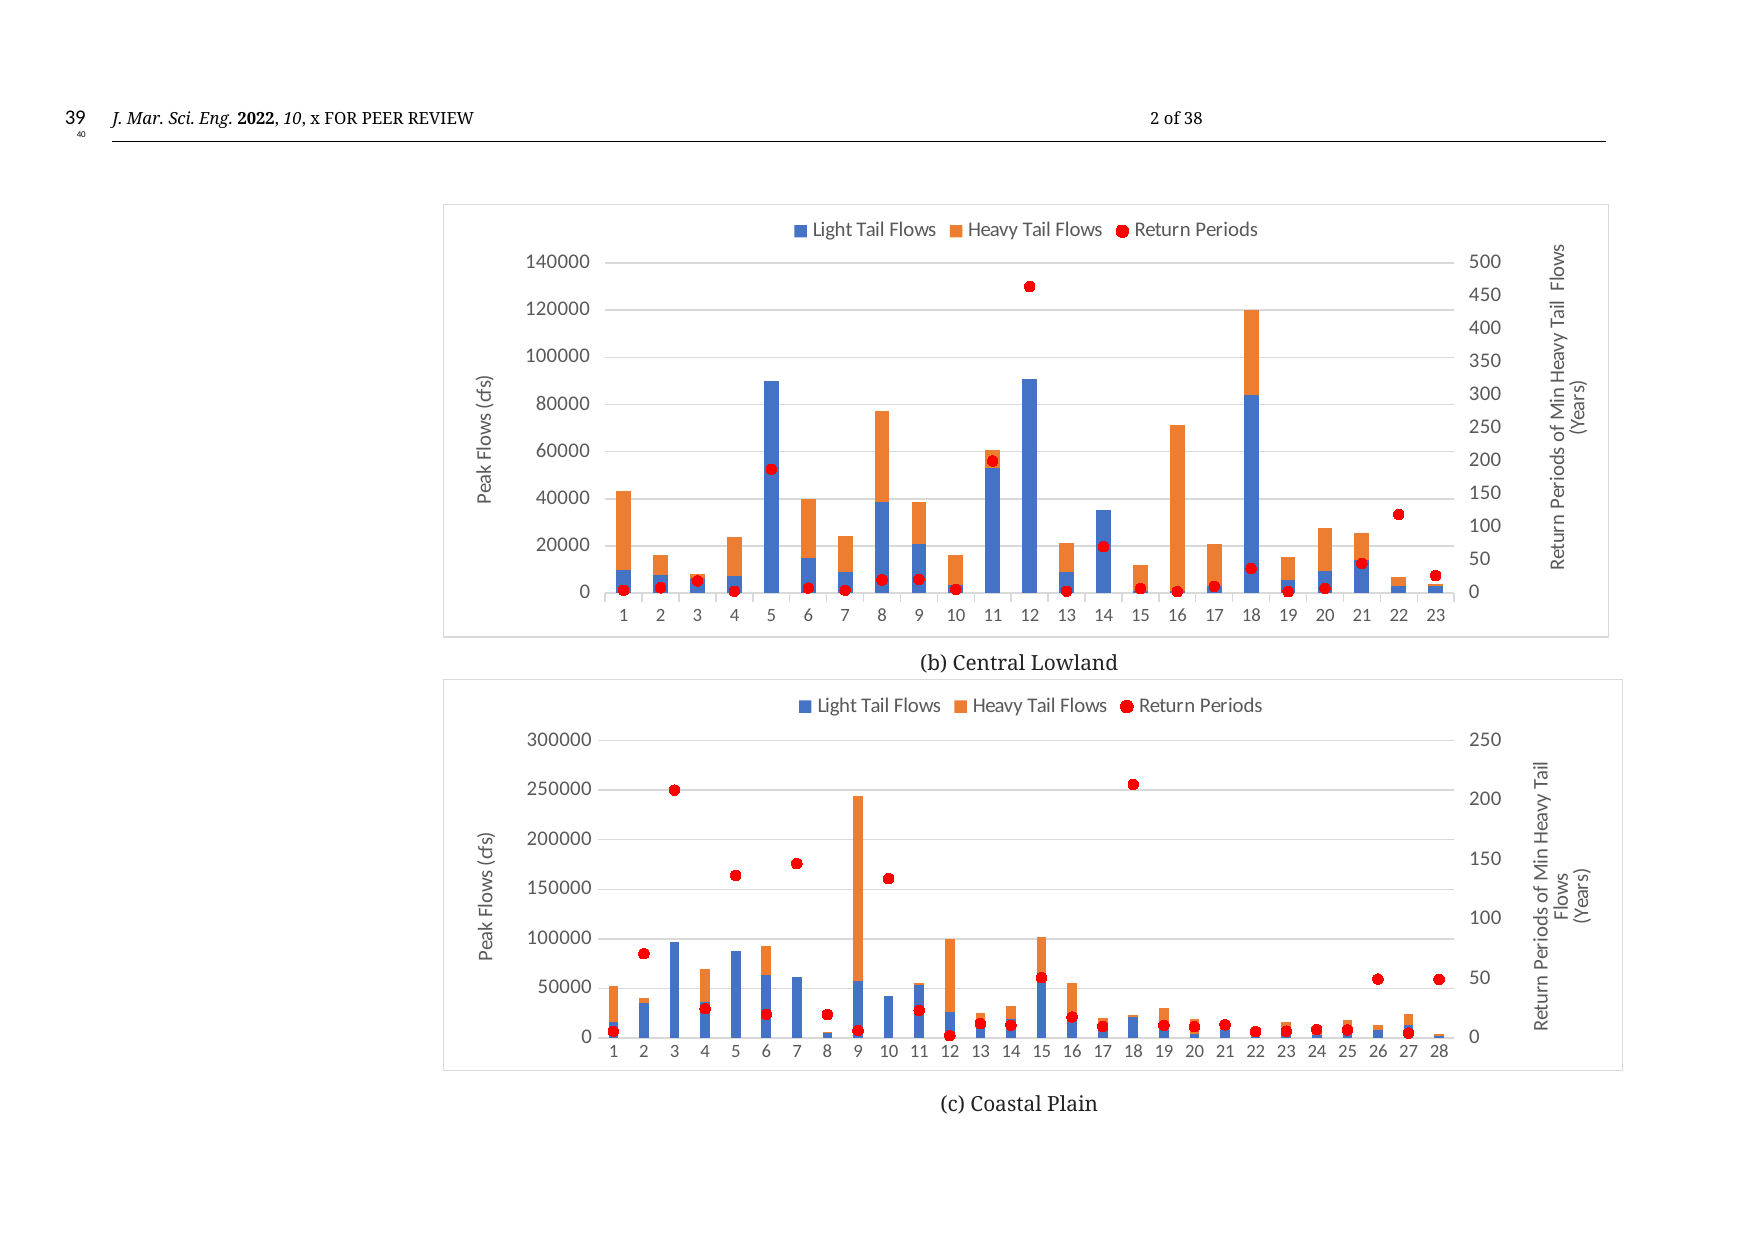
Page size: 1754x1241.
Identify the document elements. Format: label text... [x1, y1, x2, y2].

table_cell [432, 204, 1606, 645]
table_cell [432, 679, 1606, 1086]
table_cell (b) Central Lowland [432, 645, 1606, 679]
table_cell (c) Coastal Plain [432, 1086, 1606, 1120]
